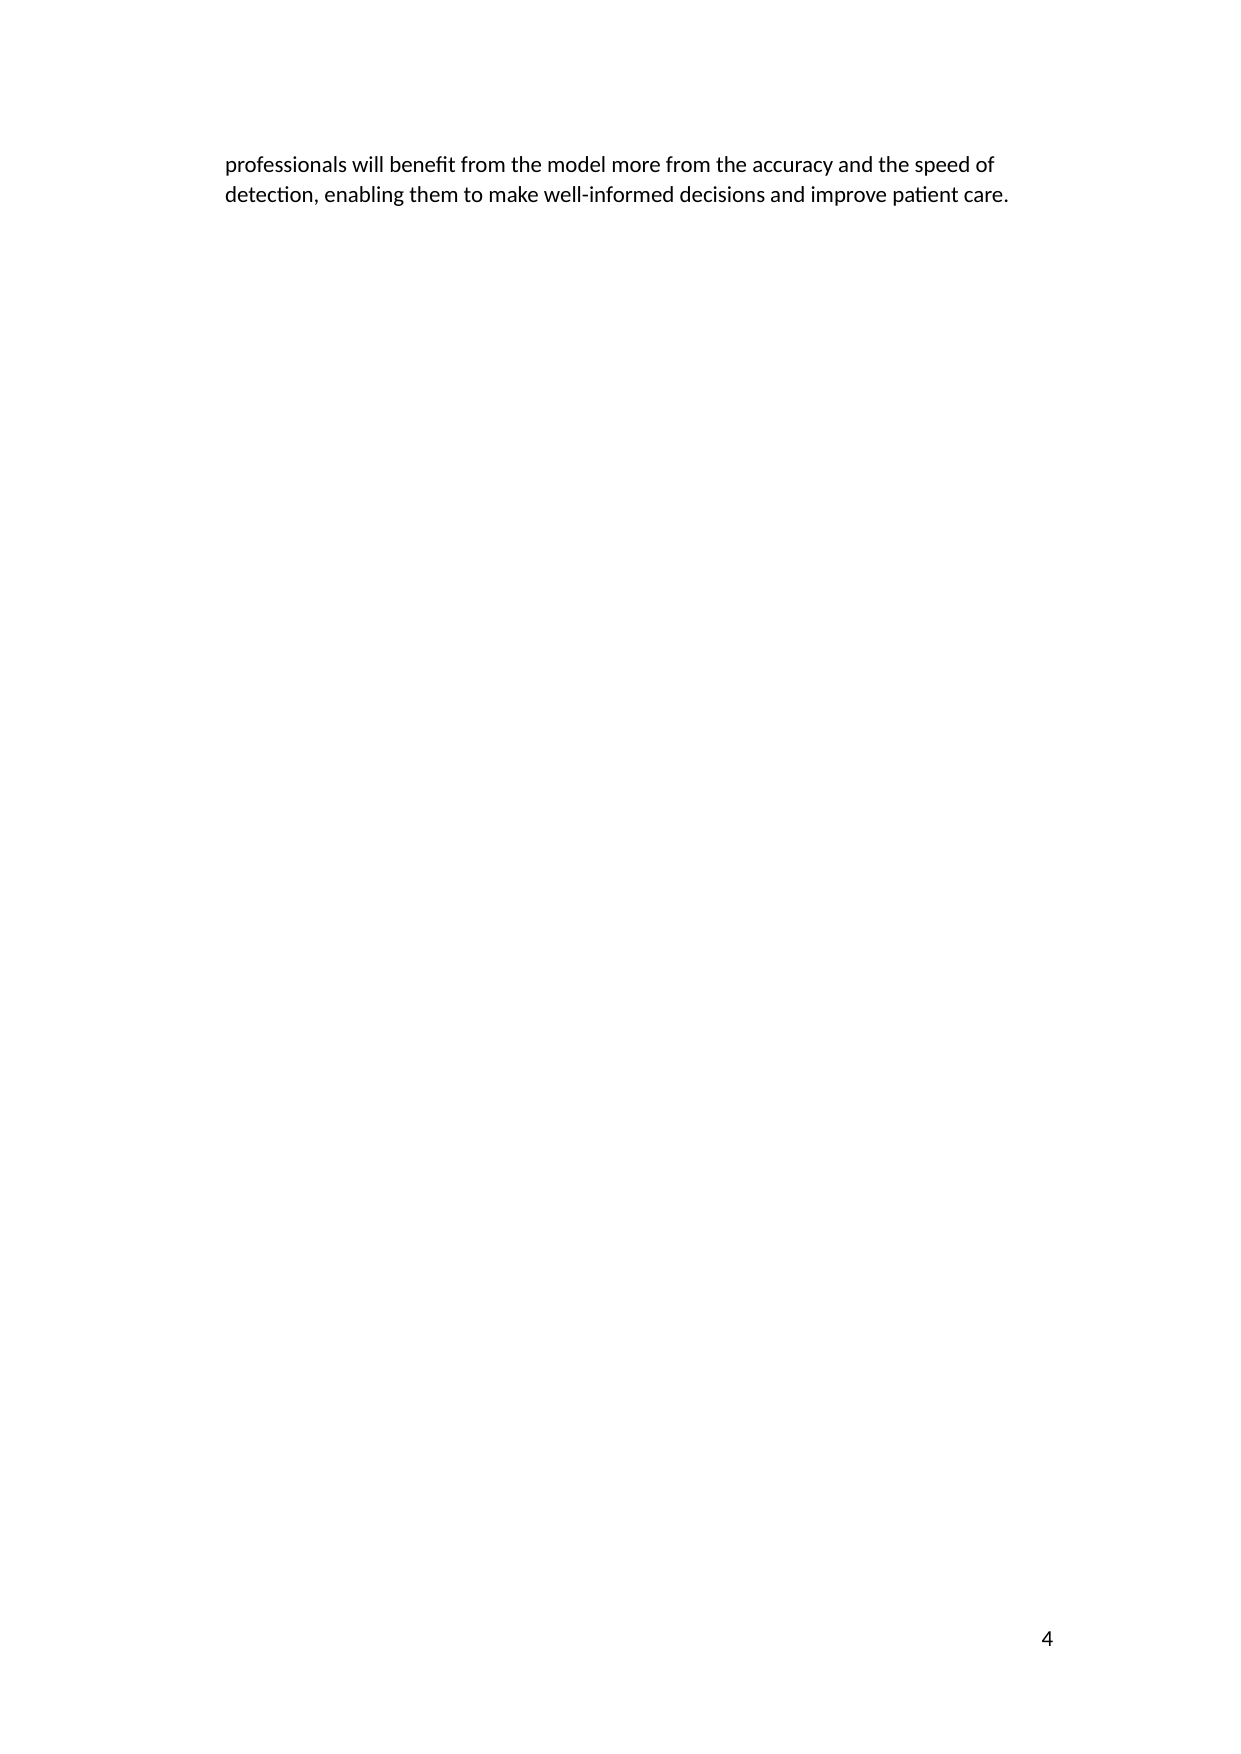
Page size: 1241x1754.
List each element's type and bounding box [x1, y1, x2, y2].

text [225, 150, 1053, 208]
